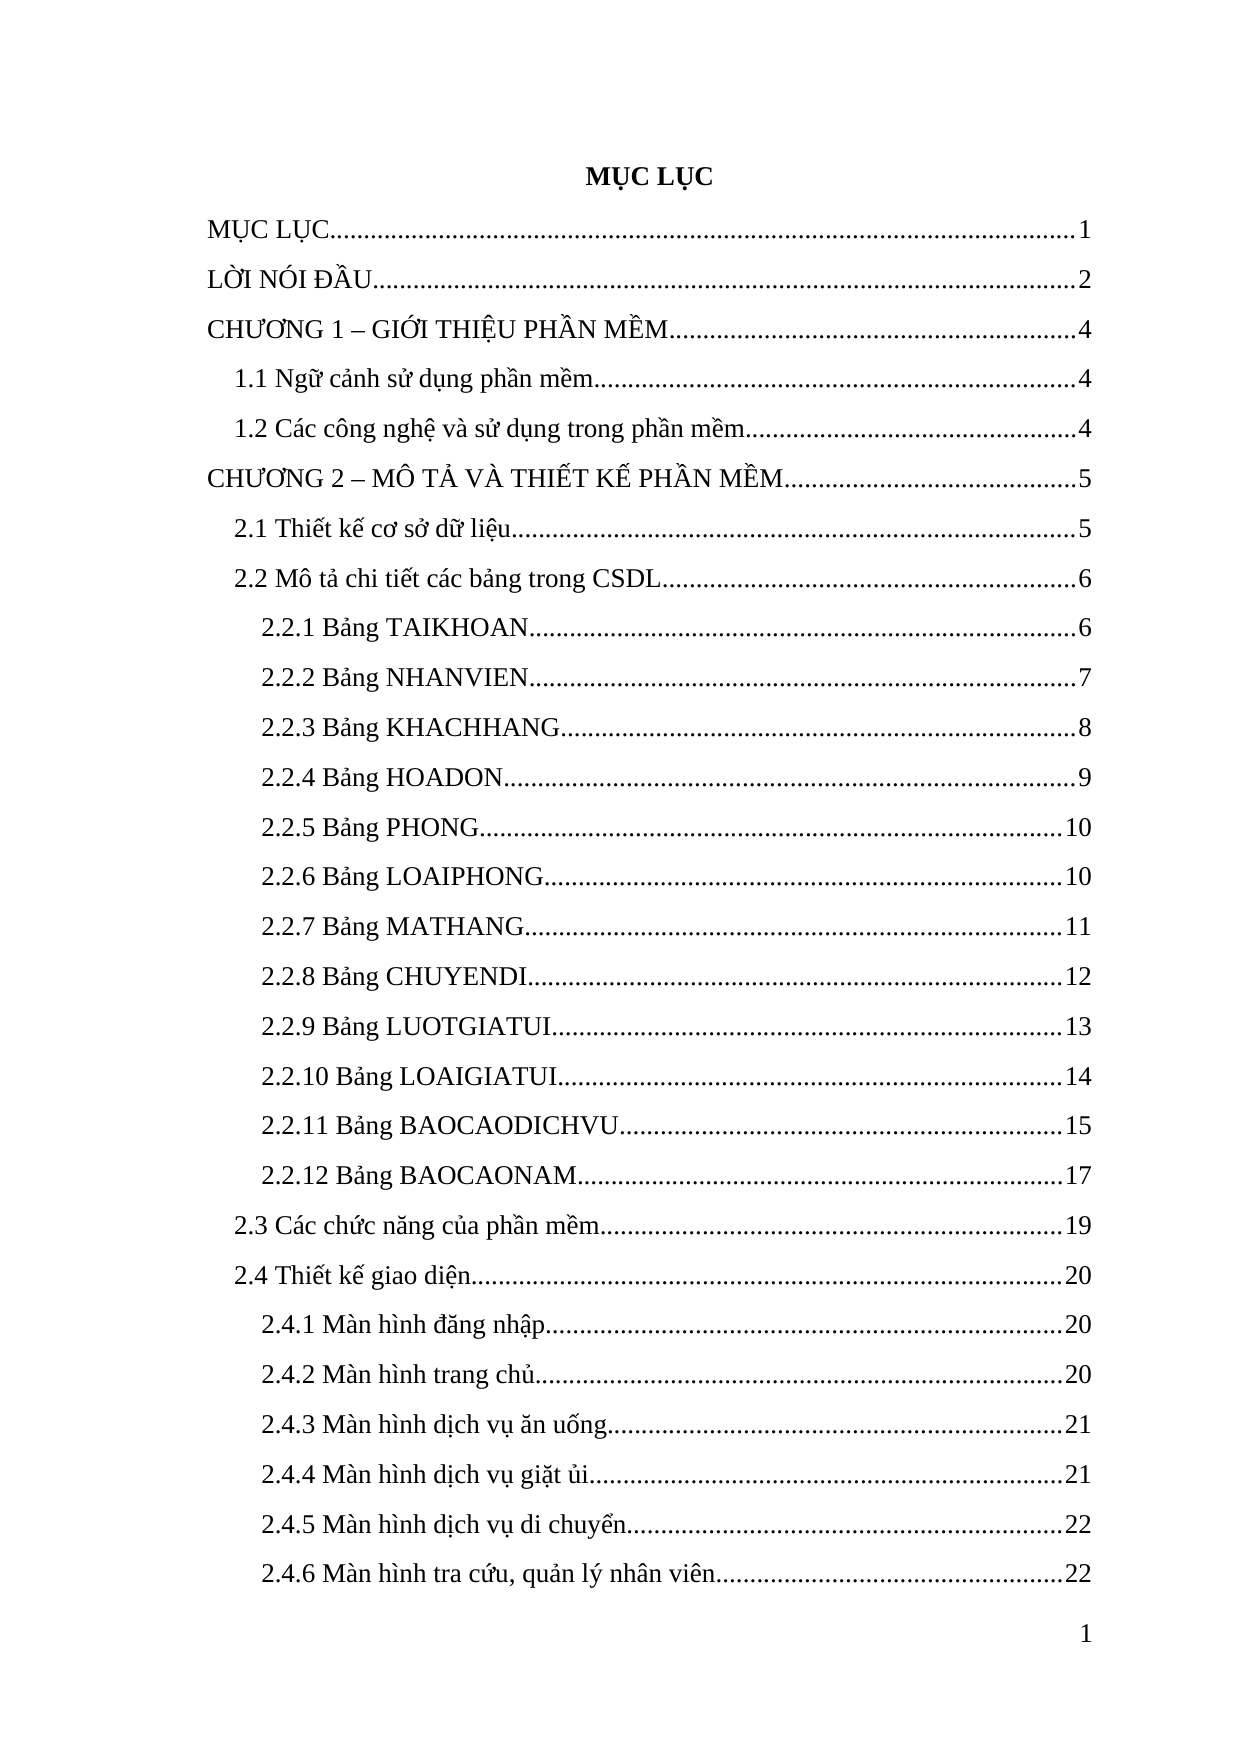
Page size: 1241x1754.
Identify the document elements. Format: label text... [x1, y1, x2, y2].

text 2.4.3 Màn hình dịch vụ ăn uống 21 [261, 1408, 1092, 1439]
text 2.2.8 Bảng CHUYENDI 12 [261, 960, 1092, 991]
text 2.2.7 Bảng MATHANG 11 [261, 910, 1092, 941]
text 2.1 Thiết kế cơ sở dữ liệu 5 [234, 512, 1092, 543]
text 2.2.12 Bảng BAOCAONAM 17 [261, 1159, 1092, 1190]
text 2.2.4 Bảng HOADON 9 [261, 761, 1092, 792]
text 1.2 Các công nghệ và sử dụng trong phần mềm 4 [234, 412, 1092, 443]
text 2.4.6 Màn hình tra cứu, quản lý nhân viên 22 [261, 1557, 1092, 1589]
text 2.4 Thiết kế giao diện 20 [234, 1259, 1092, 1290]
text CHƯƠNG 2 – MÔ TẢ VÀ THIẾT KẾ PHẦN MỀM 5 [207, 462, 1092, 493]
text 2.2.10 Bảng LOAIGIATUI 14 [261, 1059, 1092, 1091]
text 2.3 Các chức năng của phần mềm 19 [234, 1209, 1092, 1240]
text 2.2.5 Bảng PHONG 10 [261, 811, 1092, 842]
text 2.2.6 Bảng LOAIPHONG 10 [261, 860, 1092, 892]
text 2.2.2 Bảng NHANVIEN 7 [261, 661, 1092, 692]
text 1.1 Ngữ cảnh sử dụng phần mềm 4 [234, 362, 1092, 394]
text 2.2.9 Bảng LUOTGIATUI 13 [261, 1010, 1092, 1041]
text LỜI NÓI ĐẦU 2 [207, 263, 1092, 294]
text 2.4.4 Màn hình dịch vụ giặt ủi 21 [261, 1458, 1092, 1489]
text CHƯƠNG 1 – GIỚI THIỆU PHẦN MỀM 4 [207, 313, 1092, 344]
text MỤC LỤC 1 [207, 213, 1092, 244]
text 2.2.3 Bảng KHACHHANG 8 [261, 711, 1092, 742]
text 2.2 Mô tả chi tiết các bảng trong CSDL 6 [234, 562, 1092, 593]
subtitle MỤC LỤC [207, 160, 1092, 191]
text 2.4.1 Màn hình đăng nhập 20 [261, 1308, 1092, 1340]
text 2.4.5 Màn hình dịch vụ di chuyển 22 [261, 1508, 1092, 1539]
text 2.2.11 Bảng BAOCAODICHVU 15 [261, 1109, 1092, 1141]
text 2.2.1 Bảng TAIKHOAN 6 [261, 611, 1092, 643]
text 2.4.2 Màn hình trang chủ 20 [261, 1358, 1092, 1389]
